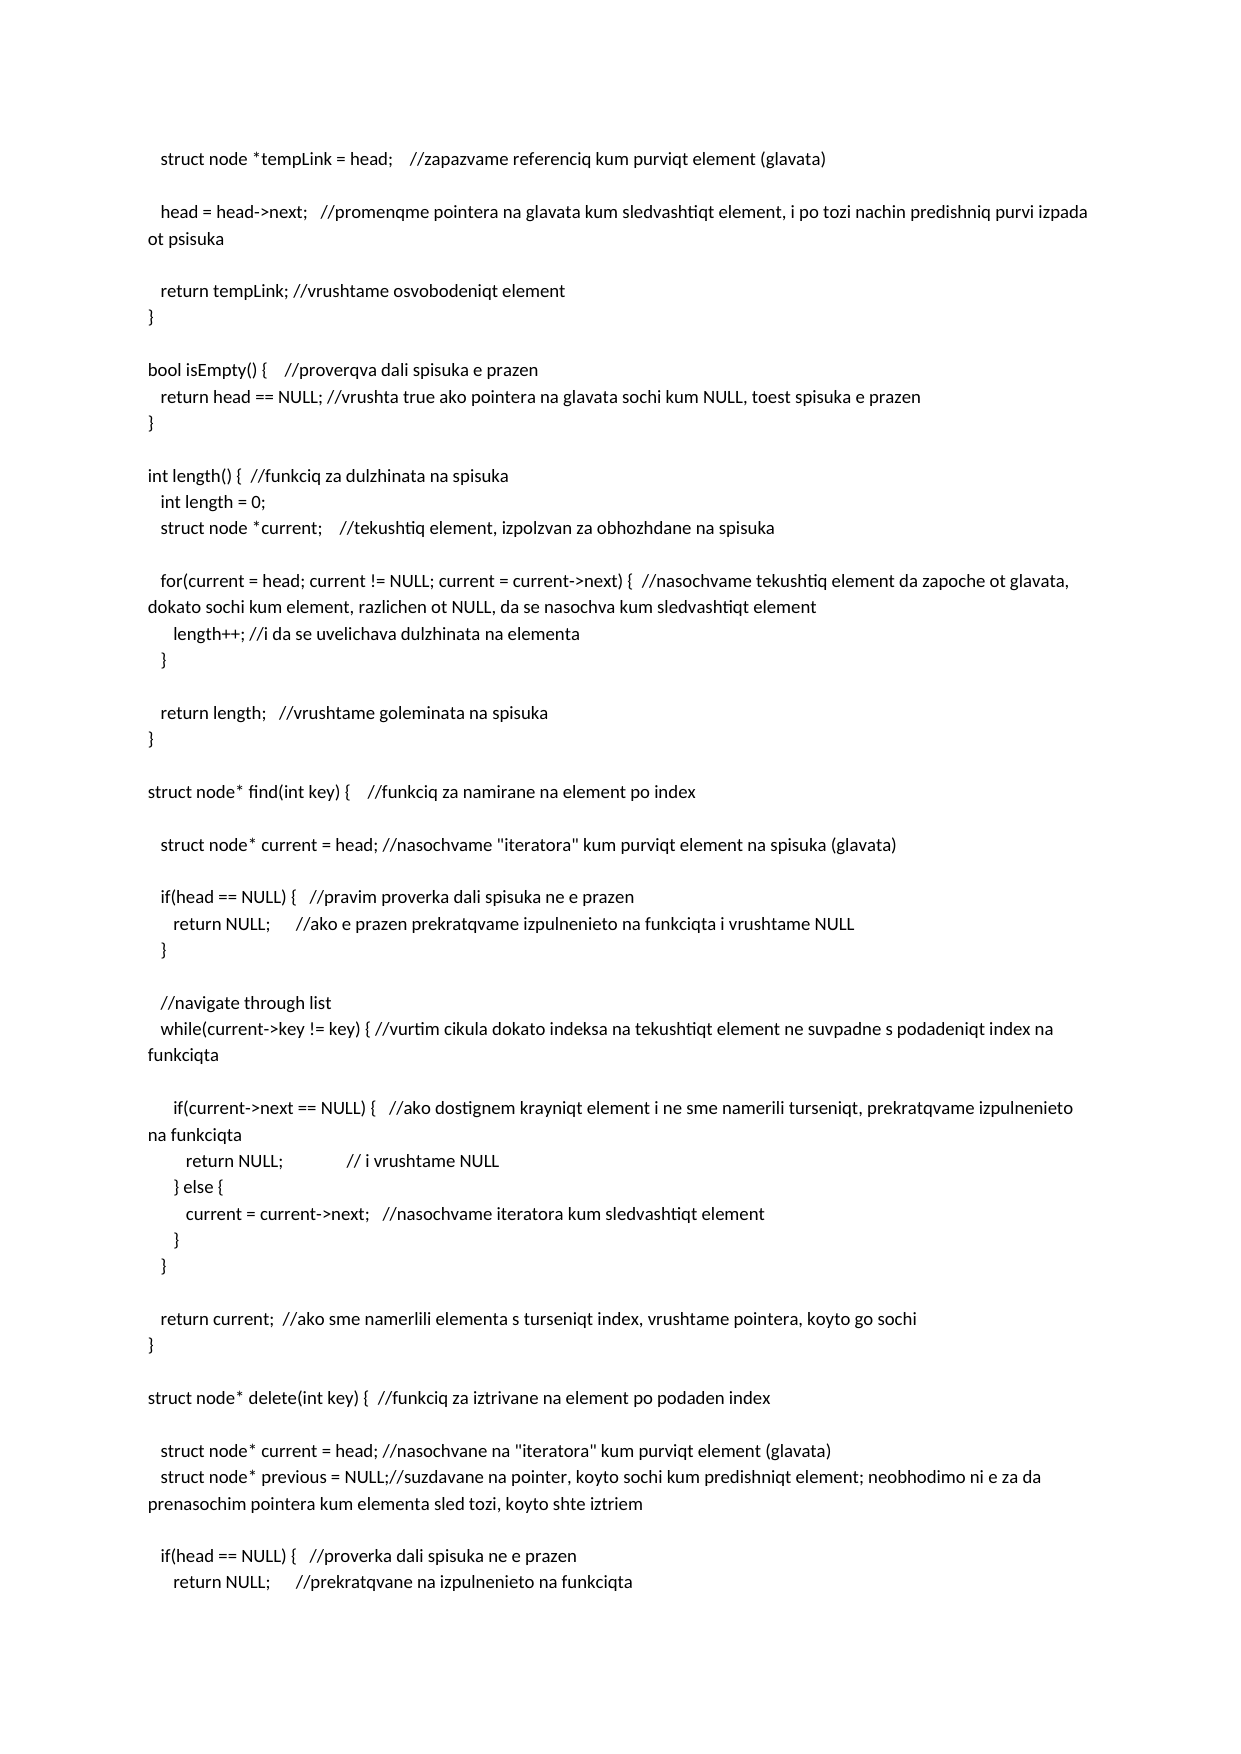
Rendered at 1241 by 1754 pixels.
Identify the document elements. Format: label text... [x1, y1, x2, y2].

text struct node* delete(int key) { //funkciq za iztrivane na element po podaden index [148, 1386, 1093, 1409]
text } [148, 411, 1093, 434]
text } [148, 727, 1093, 750]
text return current; //ako sme namerlili elementa s turseniqt index, vrushtame pointera, koyto go sochi [148, 1307, 1093, 1330]
text if(head == NULL) { //proverka dali spisuka ne e prazen [148, 1544, 1093, 1567]
text } [148, 938, 1093, 961]
text int length = 0; [148, 490, 1093, 513]
text return NULL; //prekratqvane na izpulnenieto na funkciqta [148, 1571, 1093, 1594]
text head = head->next; //promenqme pointera na glavata kum sledvashtiqt element, i po tozi nachin predishniq purvi izpada ot psisuka [148, 200, 1093, 249]
text current = current->next; //nasochvame iteratora kum sledvashtiqt element [148, 1202, 1093, 1225]
text while(current->key != key) { //vurtim cikula dokato indeksa na tekushtiqt element ne suvpadne s podadeniqt index na funkciqta [148, 1017, 1093, 1067]
text } [148, 1254, 1093, 1277]
text if(head == NULL) { //pravim proverka dali spisuka ne e prazen [148, 886, 1093, 908]
text return tempLink; //vrushtame osvobodeniqt element [148, 279, 1093, 302]
text for(current = head; current != NULL; current = current->next) { //nasochvame tekushtiq element da zapoche ot glavata, dokato sochi kum element, razlichen ot NULL, da se nasochva kum sledvashtiqt element [148, 569, 1093, 618]
text struct node* find(int key) { //funkciq za namirane na element po index [148, 780, 1093, 803]
text struct node* current = head; //nasochvane na "iteratora" kum purviqt element (glavata) [148, 1439, 1093, 1462]
text return NULL; //ako e prazen prekratqvame izpulnenieto na funkciqta i vrushtame NULL [148, 912, 1093, 935]
text if(current->next == NULL) { //ako dostignem krayniqt element i ne sme namerili turseniqt, prekratqvame izpulnenieto na funkciqta [148, 1096, 1093, 1146]
text } else { [148, 1175, 1093, 1198]
text //navigate through list [148, 991, 1093, 1014]
text struct node *tempLink = head; //zapazvame referenciq kum purviqt element (glavata) [148, 148, 1093, 171]
text } [148, 1333, 1093, 1356]
text } [148, 648, 1093, 671]
text length++; //i da se uvelichava dulzhinata na elementa [148, 622, 1093, 645]
text int length() { //funkciq za dulzhinata na spisuka [148, 464, 1093, 487]
text } [148, 306, 1093, 329]
text } [148, 1228, 1093, 1251]
text bool isEmpty() { //proverqva dali spisuka e prazen [148, 358, 1093, 381]
text struct node *current; //tekushtiq element, izpolzvan za obhozhdane na spisuka [148, 517, 1093, 539]
text return NULL; // i vrushtame NULL [148, 1149, 1093, 1172]
text return head == NULL; //vrushta true ako pointera na glavata sochi kum NULL, toest spisuka e prazen [148, 385, 1093, 408]
text struct node* current = head; //nasochvame "iteratora" kum purviqt element na spisuka (glavata) [148, 833, 1093, 856]
text struct node* previous = NULL;//suzdavane na pointer, koyto sochi kum predishniqt element; neobhodimo ni e za da prenasochim pointera kum elementa sled tozi, koyto shte iztriem [148, 1465, 1093, 1514]
text return length; //vrushtame goleminata na spisuka [148, 701, 1093, 724]
